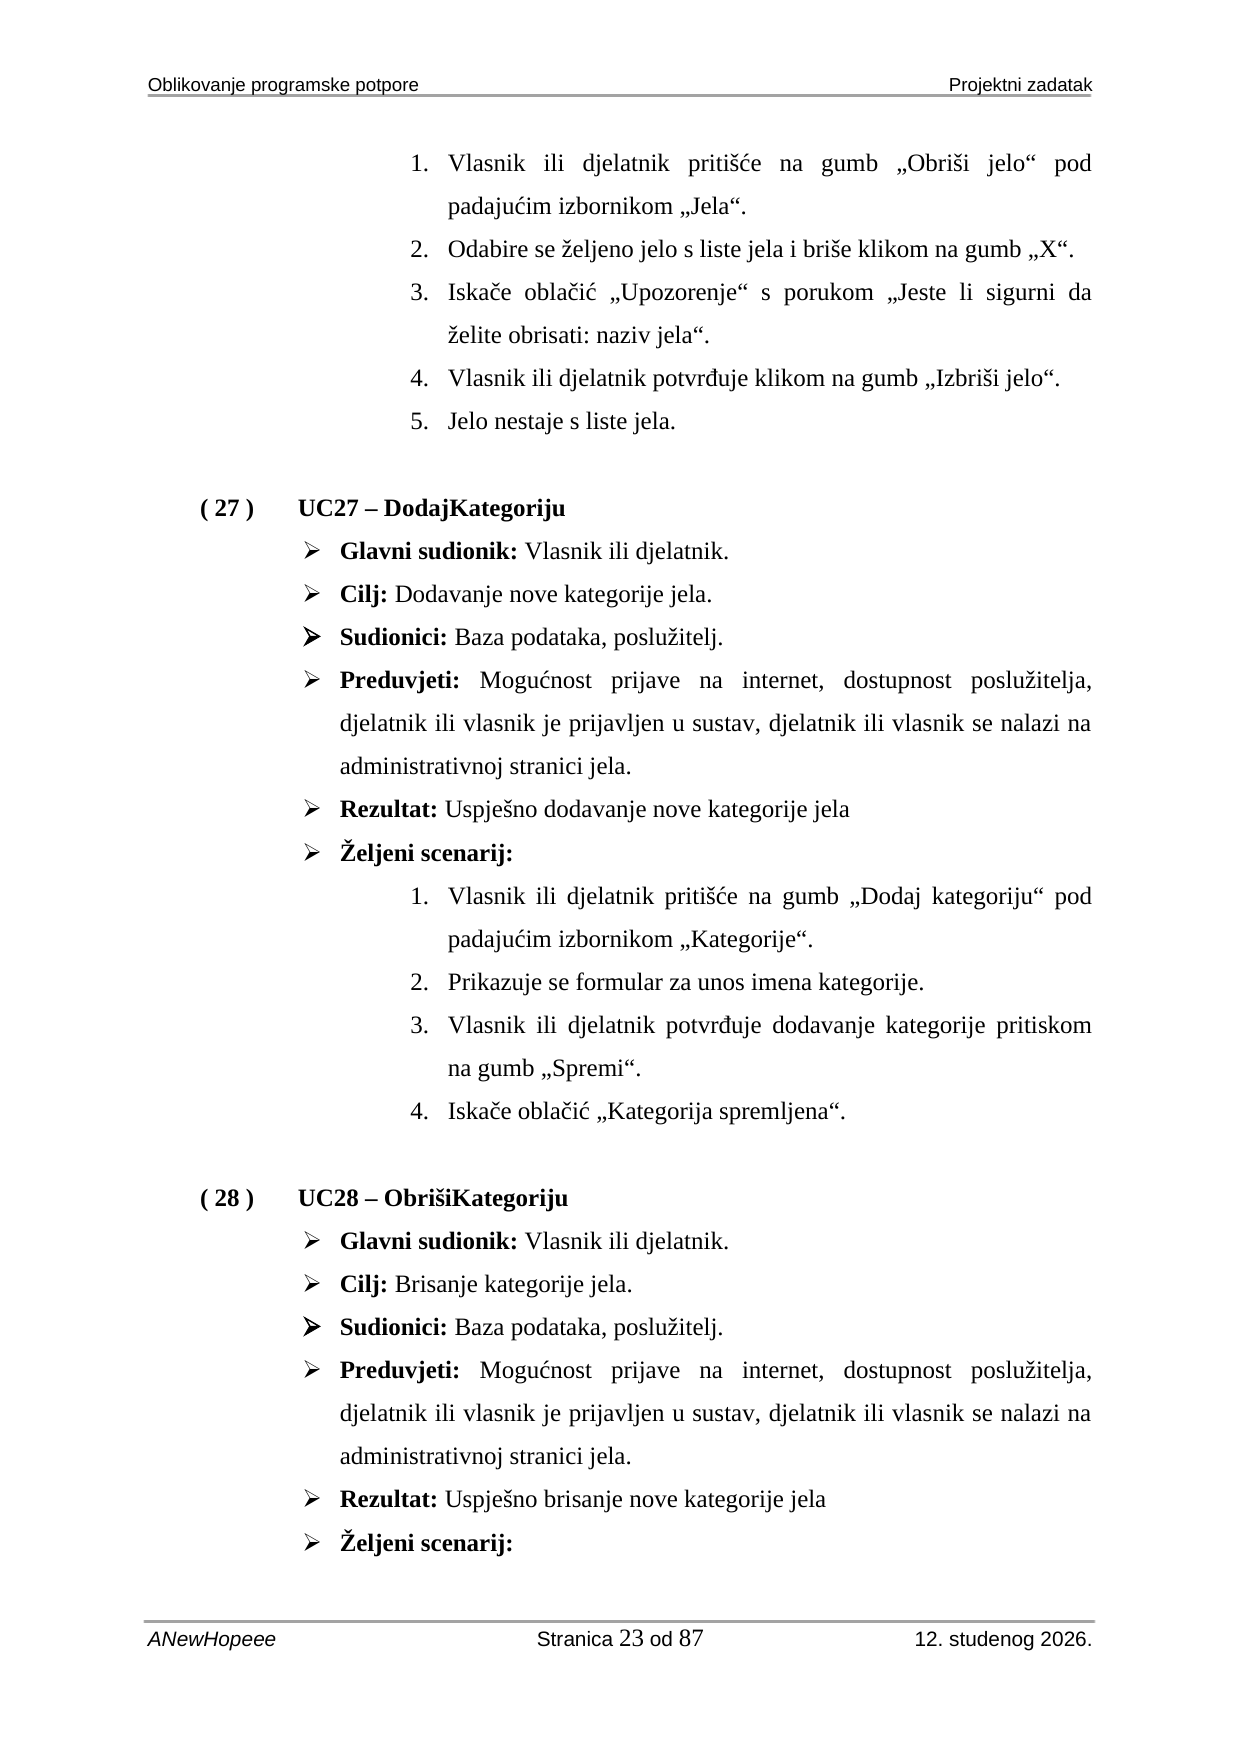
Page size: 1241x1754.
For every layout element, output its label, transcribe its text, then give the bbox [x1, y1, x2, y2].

list Preduvjeti: Mogućnost prijave na internet, dostupnost poslužitelja, djelatnik ili vlasnik je prijavljen u sustav, djelatnik ili vlasnik se nalazi na administrativnoj stranici jela. [302, 665, 1093, 780]
list Vlasnik ili djelatnik potvrđuje klikom na gumb „Izbriši jelo“. [410, 363, 1093, 392]
list Prikazuje se formular za unos imena kategorije. [410, 967, 1093, 996]
list Vlasnik ili djelatnik pritišće na gumb „Dodaj kategoriju“ pod padajućim izbornikom „Kategorije“. [410, 881, 1093, 953]
list Odabire se željeno jelo s liste jela i briše klikom na gumb „X“. [410, 234, 1093, 263]
list Željeni scenarij: [302, 1528, 1093, 1556]
list Iskače oblačić „Upozorenje“ s porukom „Jeste li sigurni da želite obrisati: naziv jela“. [410, 277, 1093, 349]
list Rezultat: Uspješno brisanje nove kategorije jela [302, 1484, 1093, 1513]
list Sudionici: Baza podataka, poslužitelj. [302, 622, 1093, 651]
list Jelo nestaje s liste jela. [410, 406, 1093, 435]
list Preduvjeti: Mogućnost prijave na internet, dostupnost poslužitelja, djelatnik ili vlasnik je prijavljen u sustav, djelatnik ili vlasnik se nalazi na administrativnoj stranici jela. [302, 1355, 1093, 1470]
list Cilj: Brisanje kategorije jela. [302, 1269, 1093, 1298]
list Rezultat: Uspješno dodavanje nove kategorije jela [302, 794, 1093, 823]
list Vlasnik ili djelatnik potvrđuje dodavanje kategorije pritiskom na gumb „Spremi“. [410, 1010, 1093, 1082]
list Iskače oblačić „Kategorija spremljena“. [410, 1096, 1093, 1125]
list Cilj: Dodavanje nove kategorije jela. [302, 579, 1093, 608]
list Glavni sudionik: Vlasnik ili djelatnik. [302, 536, 1093, 564]
list Sudionici: Baza podataka, poslužitelj. [302, 1312, 1093, 1341]
list Glavni sudionik: Vlasnik ili djelatnik. [302, 1226, 1093, 1254]
list Željeni scenarij: [302, 838, 1093, 866]
list UC27 – DodajKategoriju [260, 493, 1093, 521]
list Vlasnik ili djelatnik pritišće na gumb „Obriši jelo“ pod padajućim izbornikom „Jela“. [410, 148, 1093, 219]
list UC28 – ObrišiKategoriju [260, 1183, 1093, 1211]
